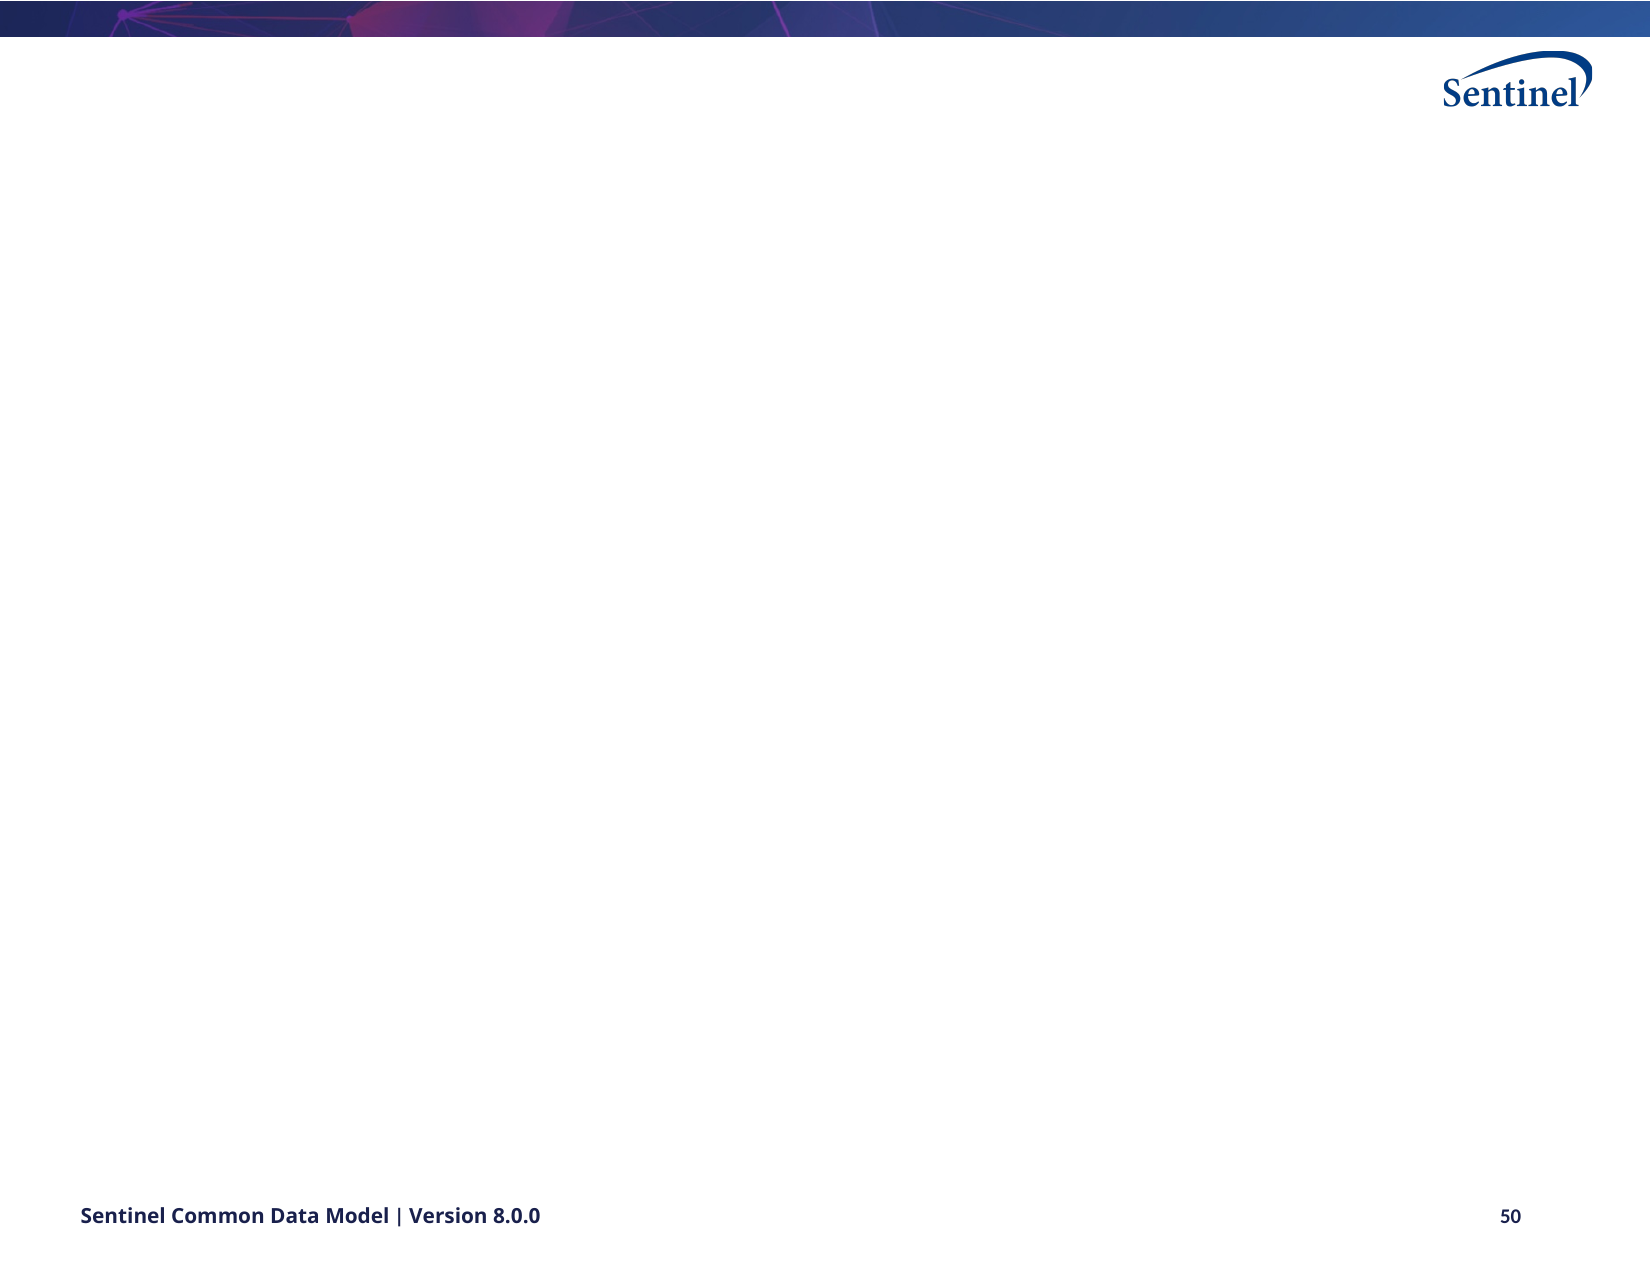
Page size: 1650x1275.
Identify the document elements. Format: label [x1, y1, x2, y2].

picture [1443, 51, 1593, 108]
picture [0, 1, 1650, 37]
